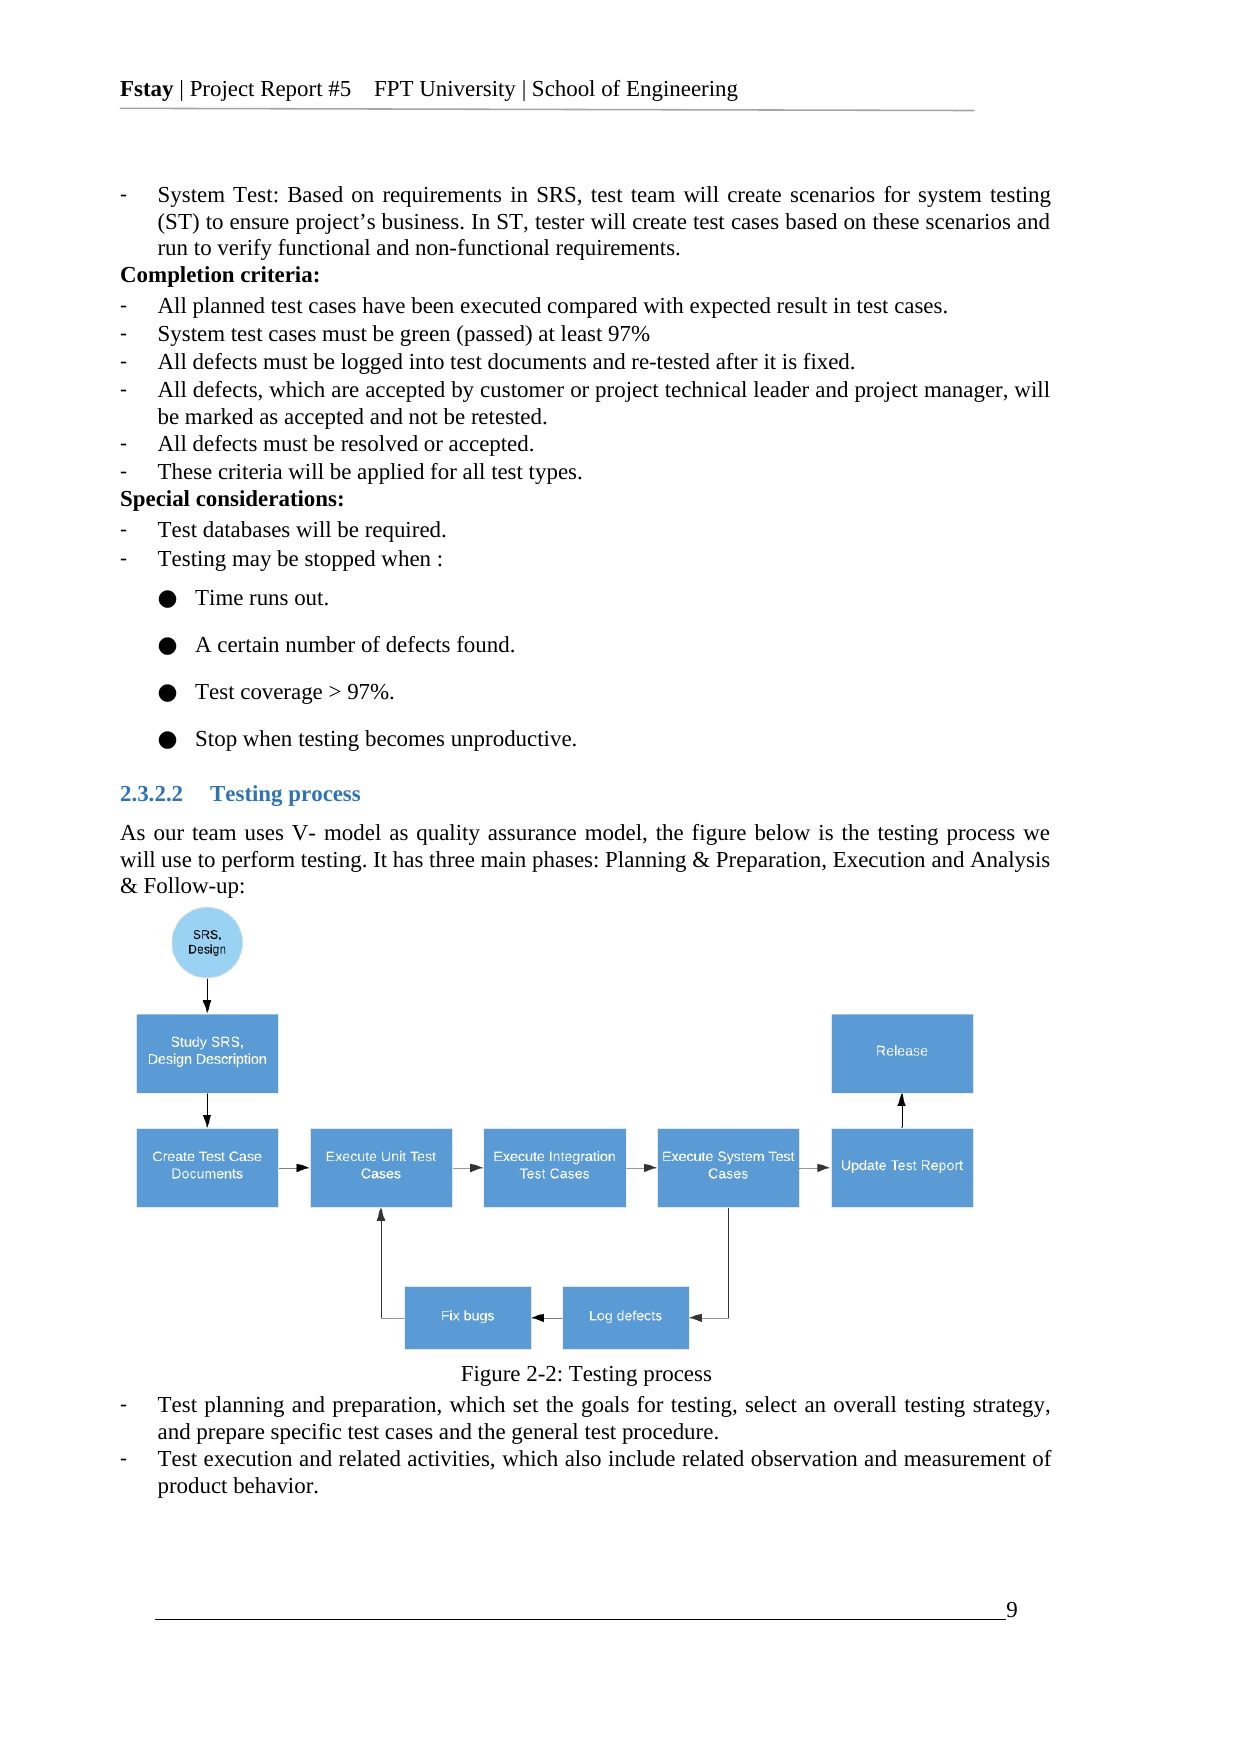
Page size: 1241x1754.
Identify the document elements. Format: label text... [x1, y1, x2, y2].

list Testing may be stopped when : [120, 544, 1053, 572]
list A certain number of defects found. [157, 619, 1053, 666]
list Test databases will be required. [120, 516, 1053, 544]
list Test planning and preparation, which set the goals for testing, select an overall testing strategy, and prepare specific test cases and the general test procedure. [120, 1390, 1053, 1444]
list All defects must be resolved or accepted. [120, 429, 1053, 457]
text Figure 2-2: Testing process [120, 1360, 1053, 1386]
list These criteria will be applied for all test types. [120, 457, 1053, 485]
text As our team uses V- model as quality assurance model, the figure below is the testing process we will use to perform testing. It has three main phases: Planning & Preparation, Execution and Analysis & Follow-up: [120, 819, 1053, 898]
list Time runs out. [157, 572, 1053, 619]
subtitle Testing process [120, 780, 1053, 807]
picture [120, 898, 986, 1360]
list Test coverage > 97%. [157, 666, 1053, 713]
list System Test: Based on requirements in SRS, test team will create scenarios for system testing (ST) to ensure project’s business. In ST, tester will create test cases based on these scenarios and run to verify functional and non-functional requirements. [120, 180, 1053, 261]
list All defects, which are accepted by customer or project technical leader and project manager, will be marked as accepted and not be retested. [120, 375, 1053, 429]
list All planned test cases have been executed compared with expected result in test cases. [120, 291, 1053, 319]
list All defects must be logged into test documents and re-tested after it is fixed. [120, 347, 1053, 375]
list Stop when testing becomes unproductive. [157, 713, 1053, 759]
text Completion criteria: [120, 261, 1053, 287]
list Test execution and related activities, which also include related observation and measurement of product behavior. [120, 1444, 1053, 1499]
text Special considerations: [120, 485, 1053, 512]
list System test cases must be green (passed) at least 97% [120, 319, 1053, 347]
